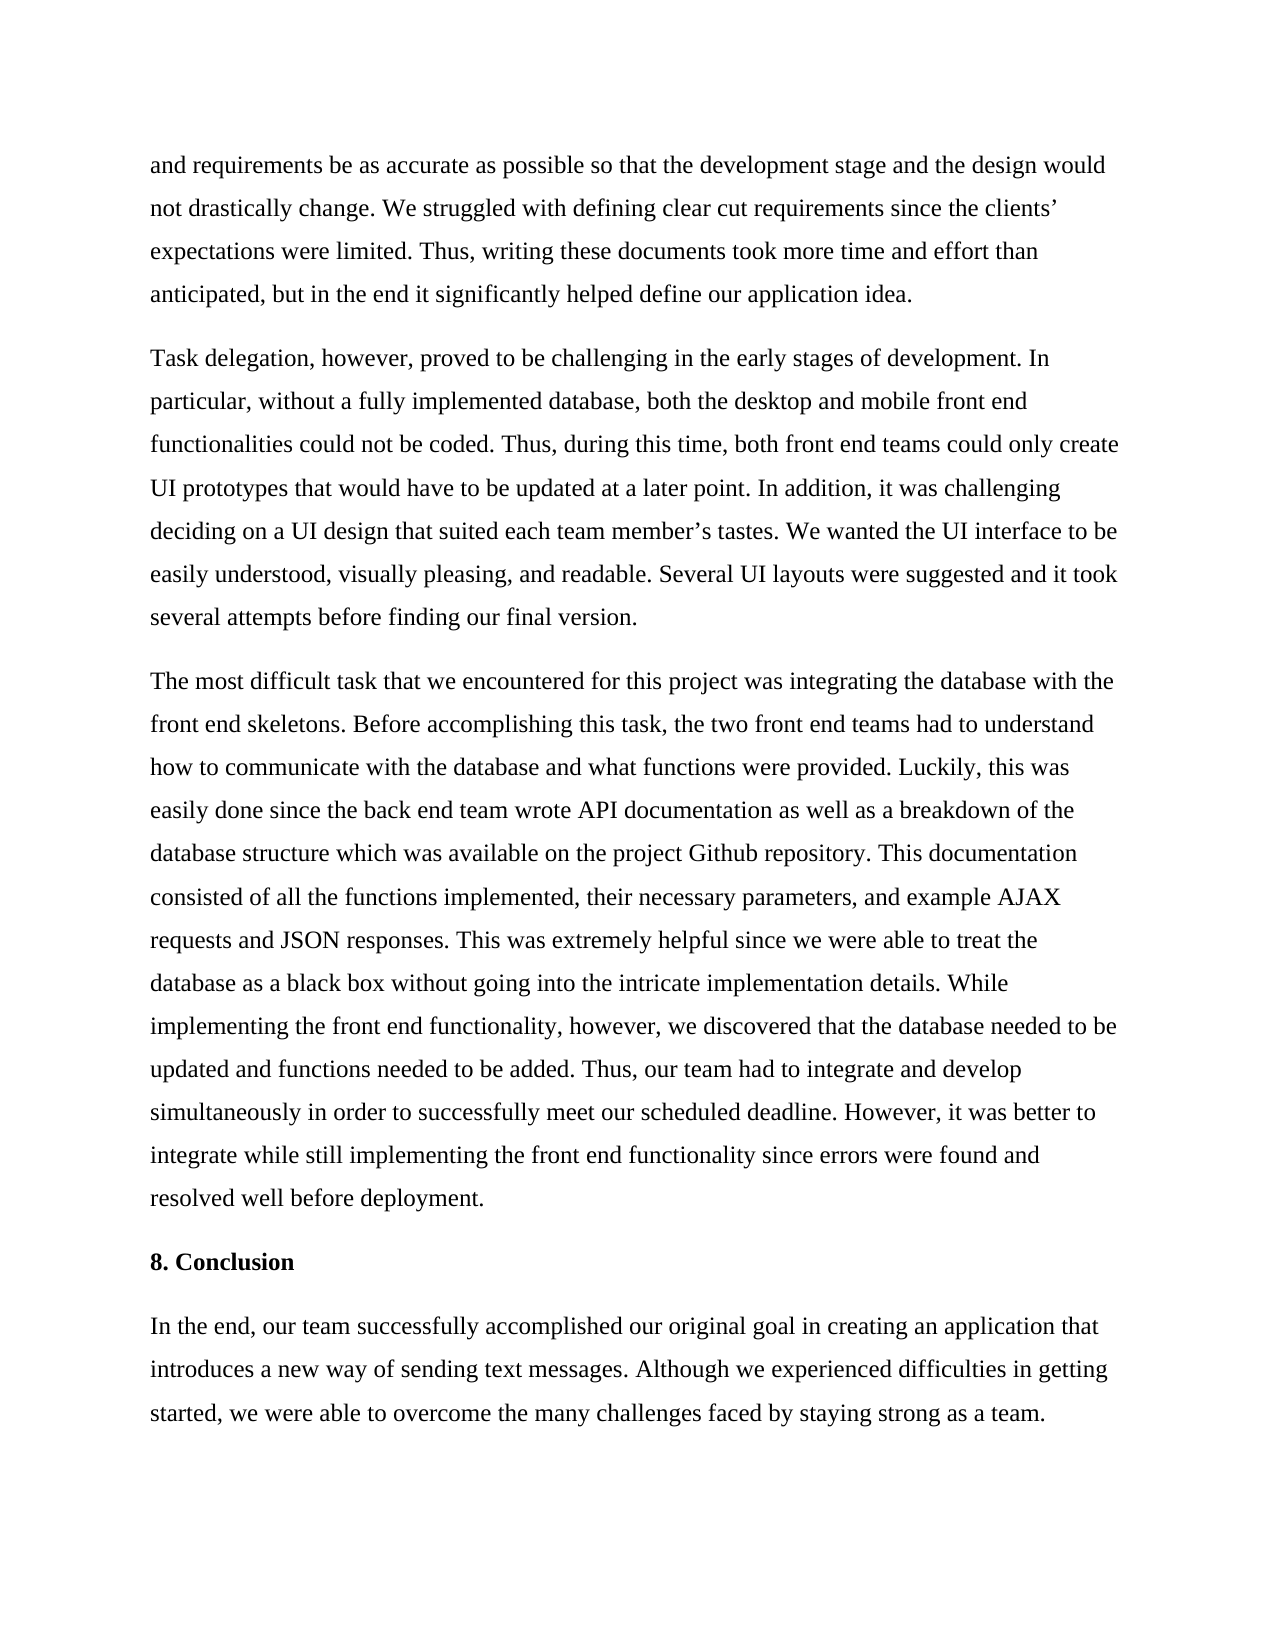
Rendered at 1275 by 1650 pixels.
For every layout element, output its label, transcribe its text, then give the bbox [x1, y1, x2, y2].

text 8. Conclusion [150, 1247, 1125, 1276]
text The most difficult task that we encountered for this project was integrating the database with the front end skeletons. Before accomplishing this task, the two front end teams had to understand how to communicate with the database and what functions were provided. Luckily, this was easily done since the back end team wrote API documentation as well as a breakdown of the database structure which was available on the project Github repository. This documentation consisted of all the functions implemented, their necessary parameters, and example AJAX requests and JSON responses. This was extremely helpful since we were able to treat the database as a black box without going into the intricate implementation details. While implementing the front end functionality, however, we discovered that the database needed to be updated and functions needed to be added. Thus, our team had to integrate and develop simultaneously in order to successfully meet our scheduled deadline. However, it was better to integrate while still implementing the front end functionality since errors were found and resolved well before deployment. [150, 666, 1125, 1212]
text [150, 1311, 1125, 1426]
text Task delegation, however, proved to be challenging in the early stages of development. In particular, without a fully implemented database, both the desktop and mobile front end functionalities could not be coded. Thus, during this time, both front end teams could only create UI prototypes that would have to be updated at a later point. In addition, it was challenging deciding on a UI design that suited each team member’s tastes. We wanted the UI interface to be easily understood, visually pleasing, and readable. Several UI layouts were suggested and it took several attempts before finding our final version. [150, 343, 1125, 631]
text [150, 150, 1125, 308]
